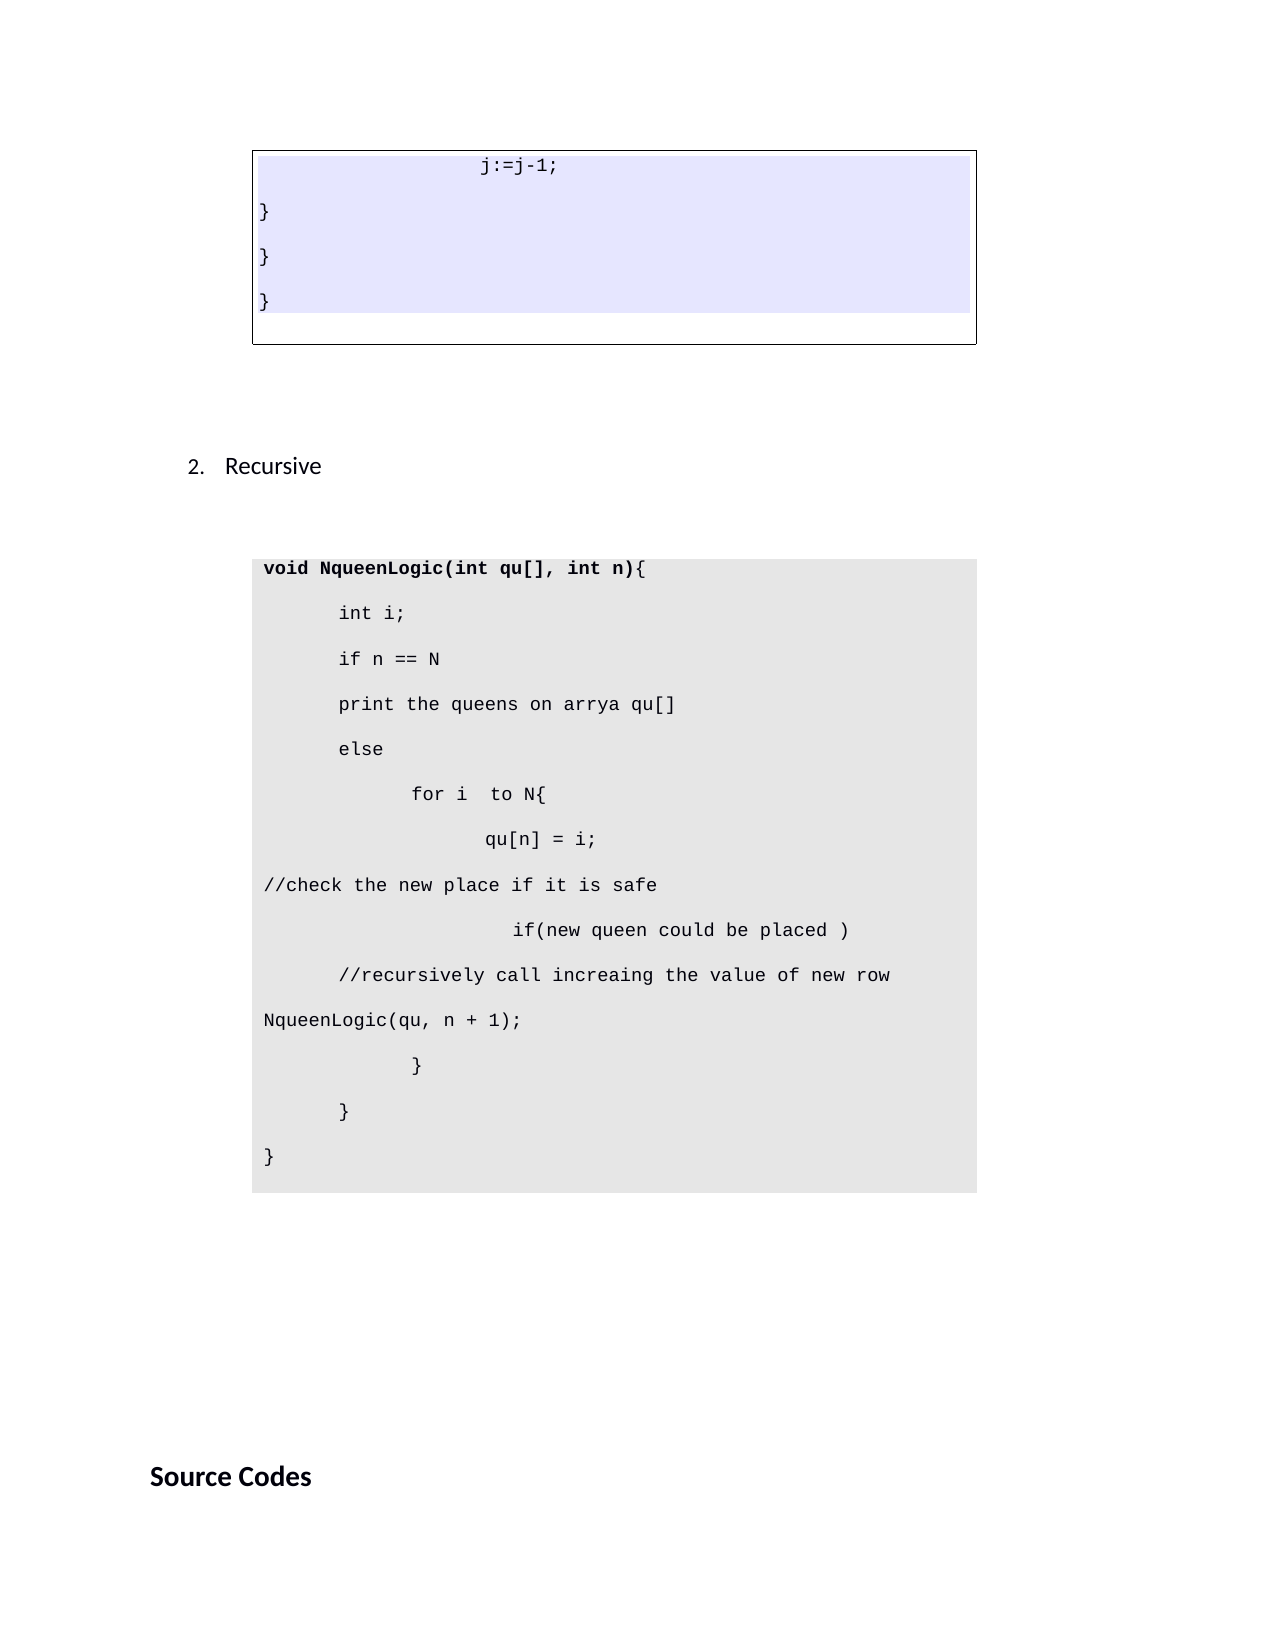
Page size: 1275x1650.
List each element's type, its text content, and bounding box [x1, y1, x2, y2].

table_header void NqueenLogic(int qu[], int n){ int i; if n == N print the queens on arrya qu[] else for i to N{ qu[n] = i; //check the new place if it is safe if(new queen could be placed ) //recursively call increaing the value of new row NqueenLogic(qu, n + 1); } } } [252, 559, 977, 1193]
list Recursive [187, 450, 1125, 481]
text Source Codes [150, 1458, 1125, 1493]
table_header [253, 151, 976, 343]
